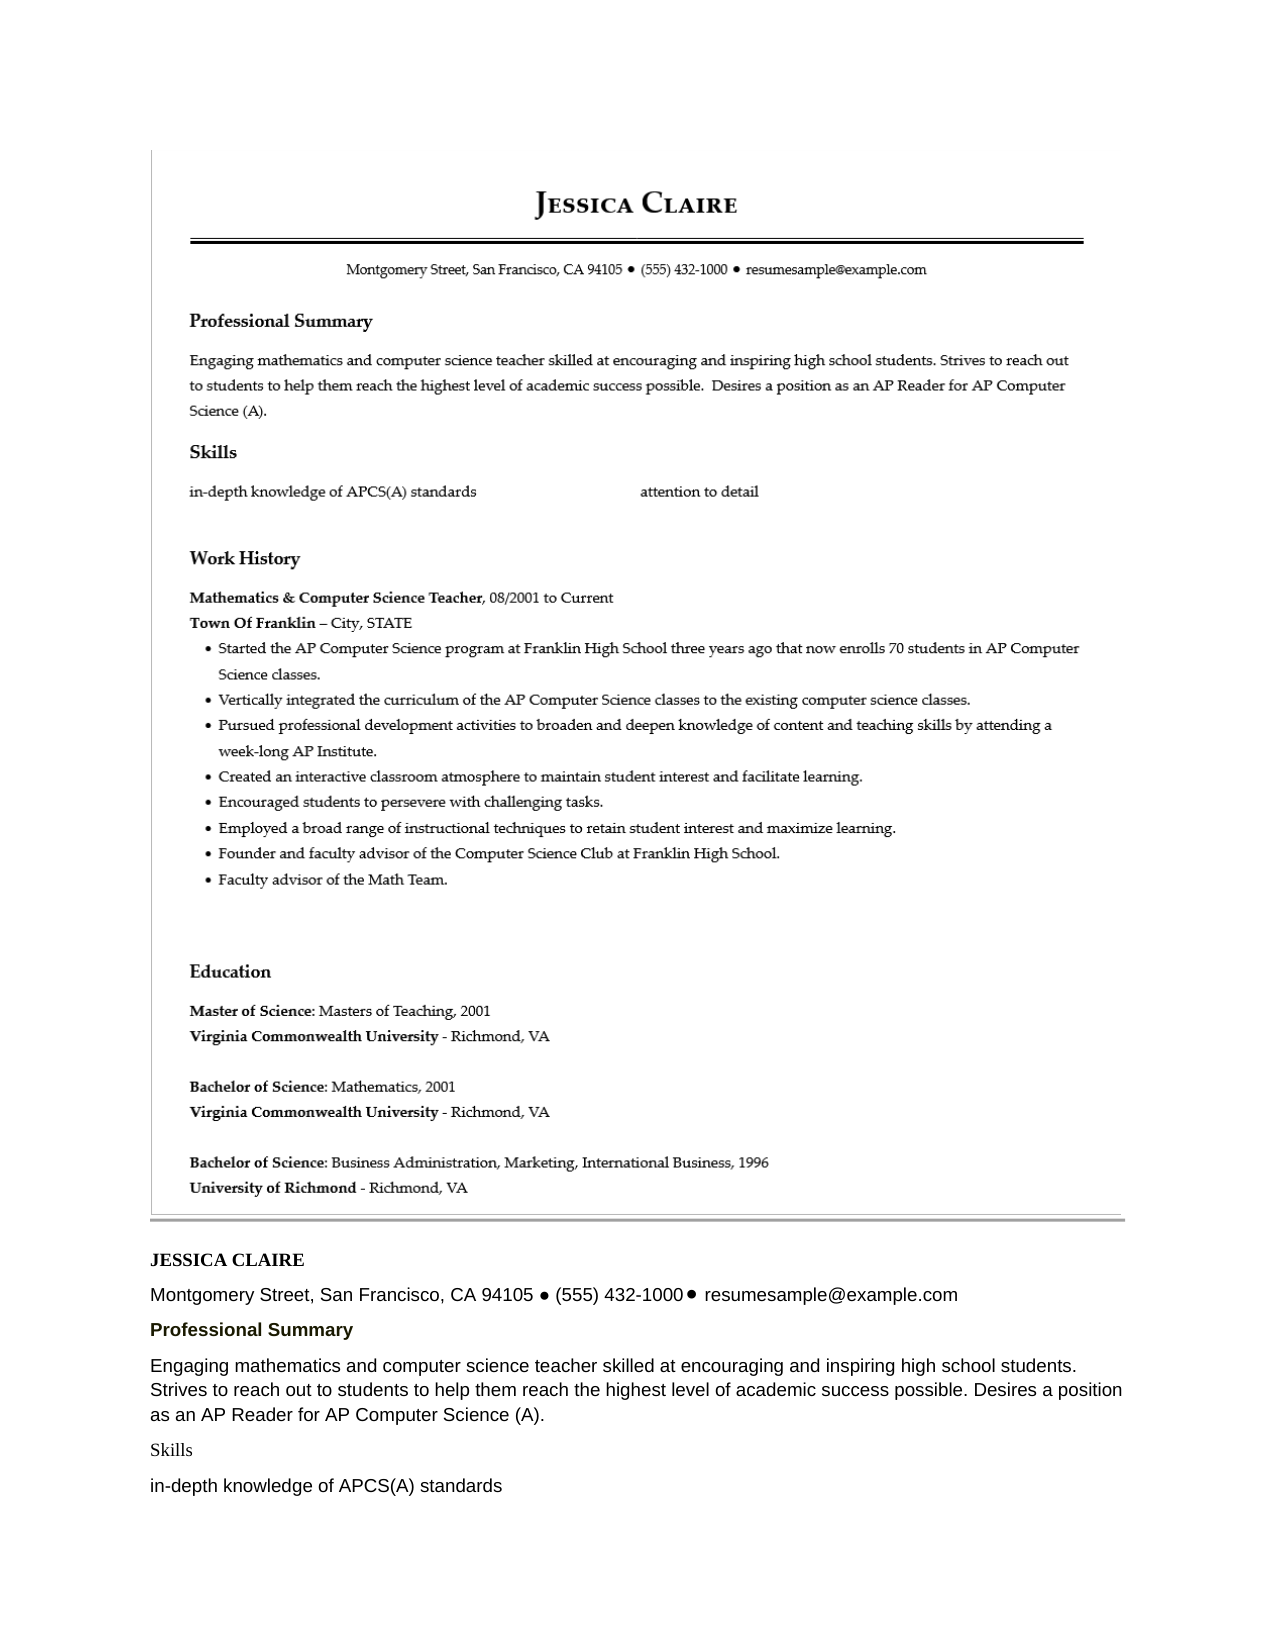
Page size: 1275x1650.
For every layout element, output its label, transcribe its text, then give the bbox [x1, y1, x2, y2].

picture [150, 150, 1121, 1215]
text Montgomery Street, San Francisco, CA 94105 ● (555) 432-1000⚫ resumesample@example.com [150, 1284, 1125, 1306]
text Professional Summary [150, 1319, 1125, 1341]
text Engaging mathematics and computer science teacher skilled at encouraging and inspiring high school students. Strives to reach out to students to help them reach the highest level of academic success possible. Desires a position as an AP Reader for AP Computer Science (A). [150, 1354, 1125, 1426]
text JESSICA CLAIRE [150, 1249, 1125, 1270]
text in-depth knowledge of APCS(A) standards [150, 1474, 1125, 1496]
text Skills [150, 1439, 1125, 1461]
